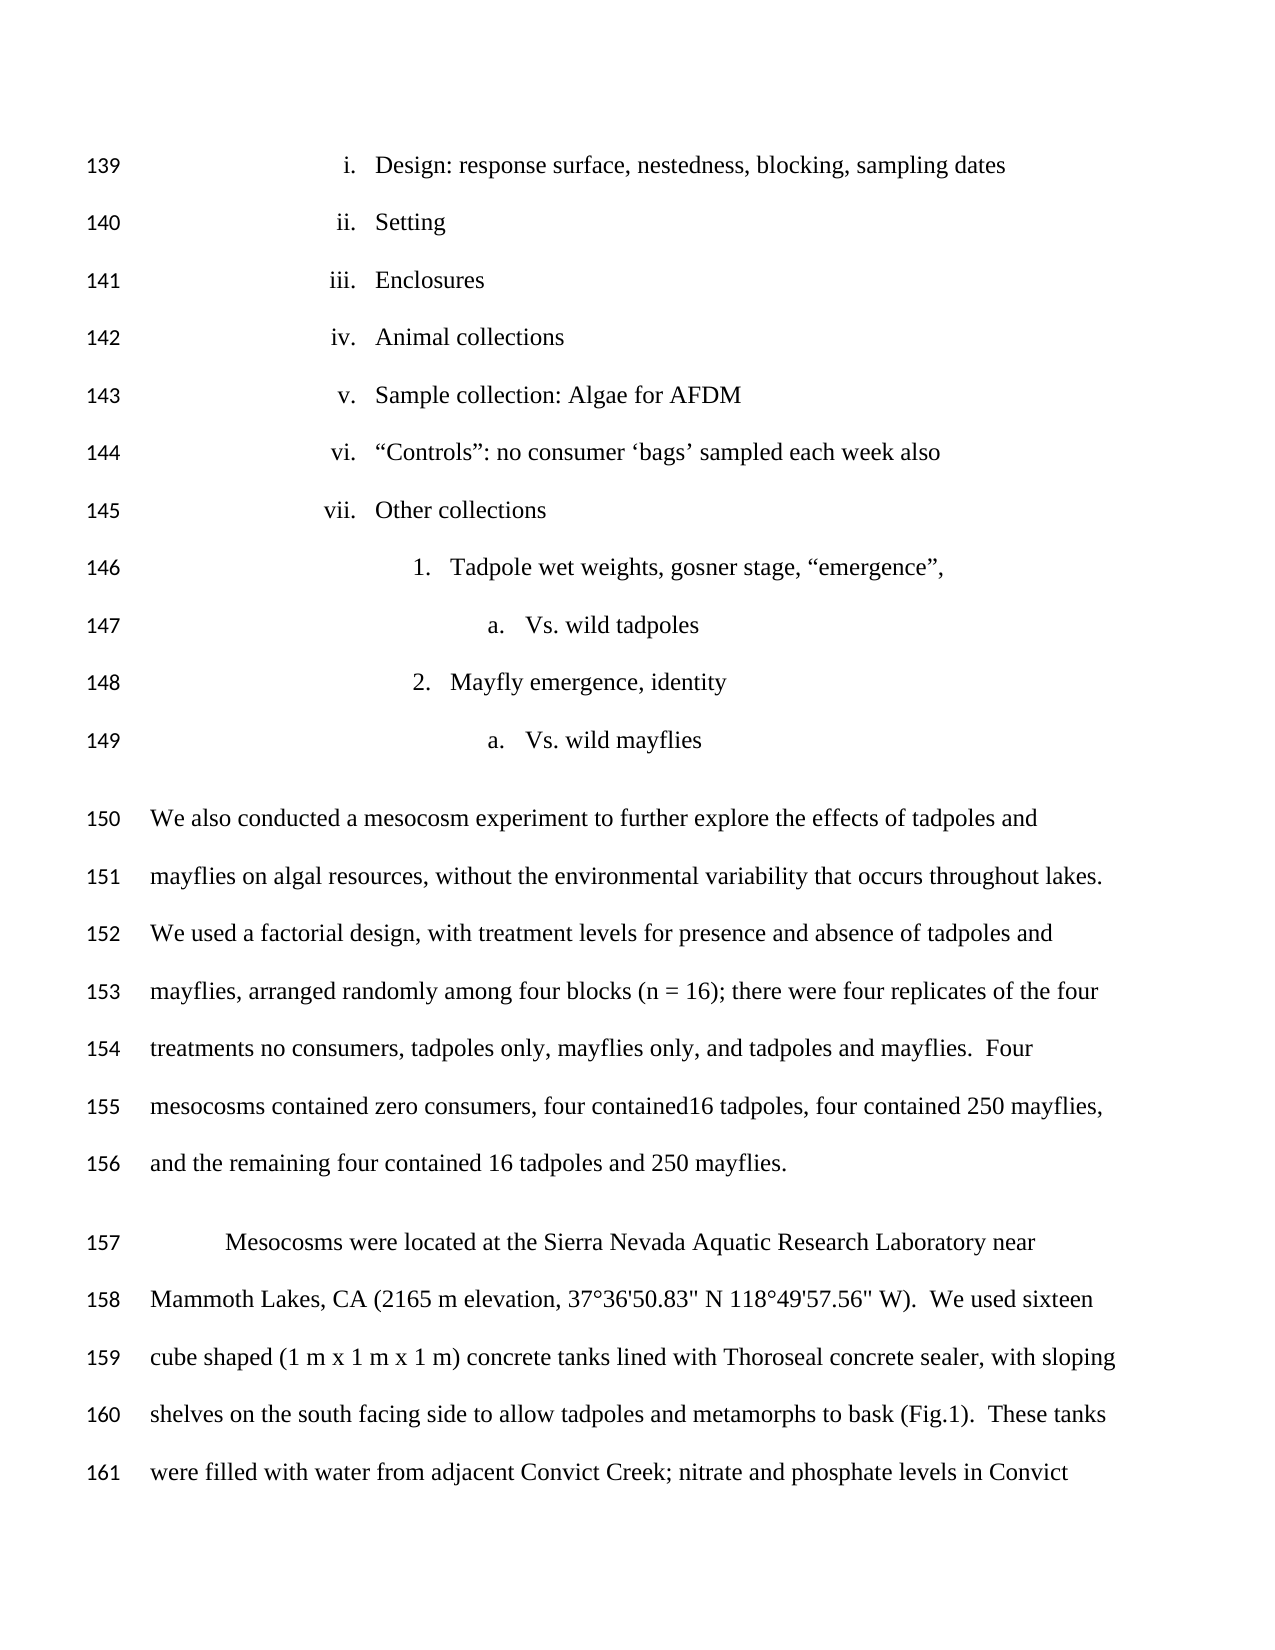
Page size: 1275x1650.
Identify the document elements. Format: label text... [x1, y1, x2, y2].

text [150, 1227, 1125, 1485]
list “Controls”: no consumer ‘bags’ sampled each week also [356, 437, 1125, 466]
list Setting [356, 207, 1125, 236]
list Other collections [356, 495, 1125, 524]
text We also conducted a mesocosm experiment to further explore the effects of tadpoles and mayflies on algal resources, without the environmental variability that occurs throughout lakes. We used a factorial design, with treatment levels for presence and absence of tadpoles and mayflies, arranged randomly among four blocks (n = 16); there were four replicates of the four treatments no consumers, tadpoles only, mayflies only, and tadpoles and mayflies. Four mesocosms contained zero consumers, four contained16 tadpoles, four contained 250 mayflies, and the remaining four contained 16 tadpoles and 250 mayflies. [150, 803, 1125, 1177]
list Tadpole wet weights, gosner stage, “emergence”, [412, 552, 1125, 581]
list Sample collection: Algae for AFDM [356, 380, 1125, 409]
list Mayfly emergence, identity [412, 667, 1125, 696]
list Animal collections [356, 322, 1125, 351]
list Vs. wild tadpoles [487, 610, 1125, 639]
list Design: response surface, nestedness, blocking, sampling dates [356, 150, 1125, 179]
list Vs. wild mayflies [487, 725, 1125, 754]
list Enclosures [356, 265, 1125, 294]
